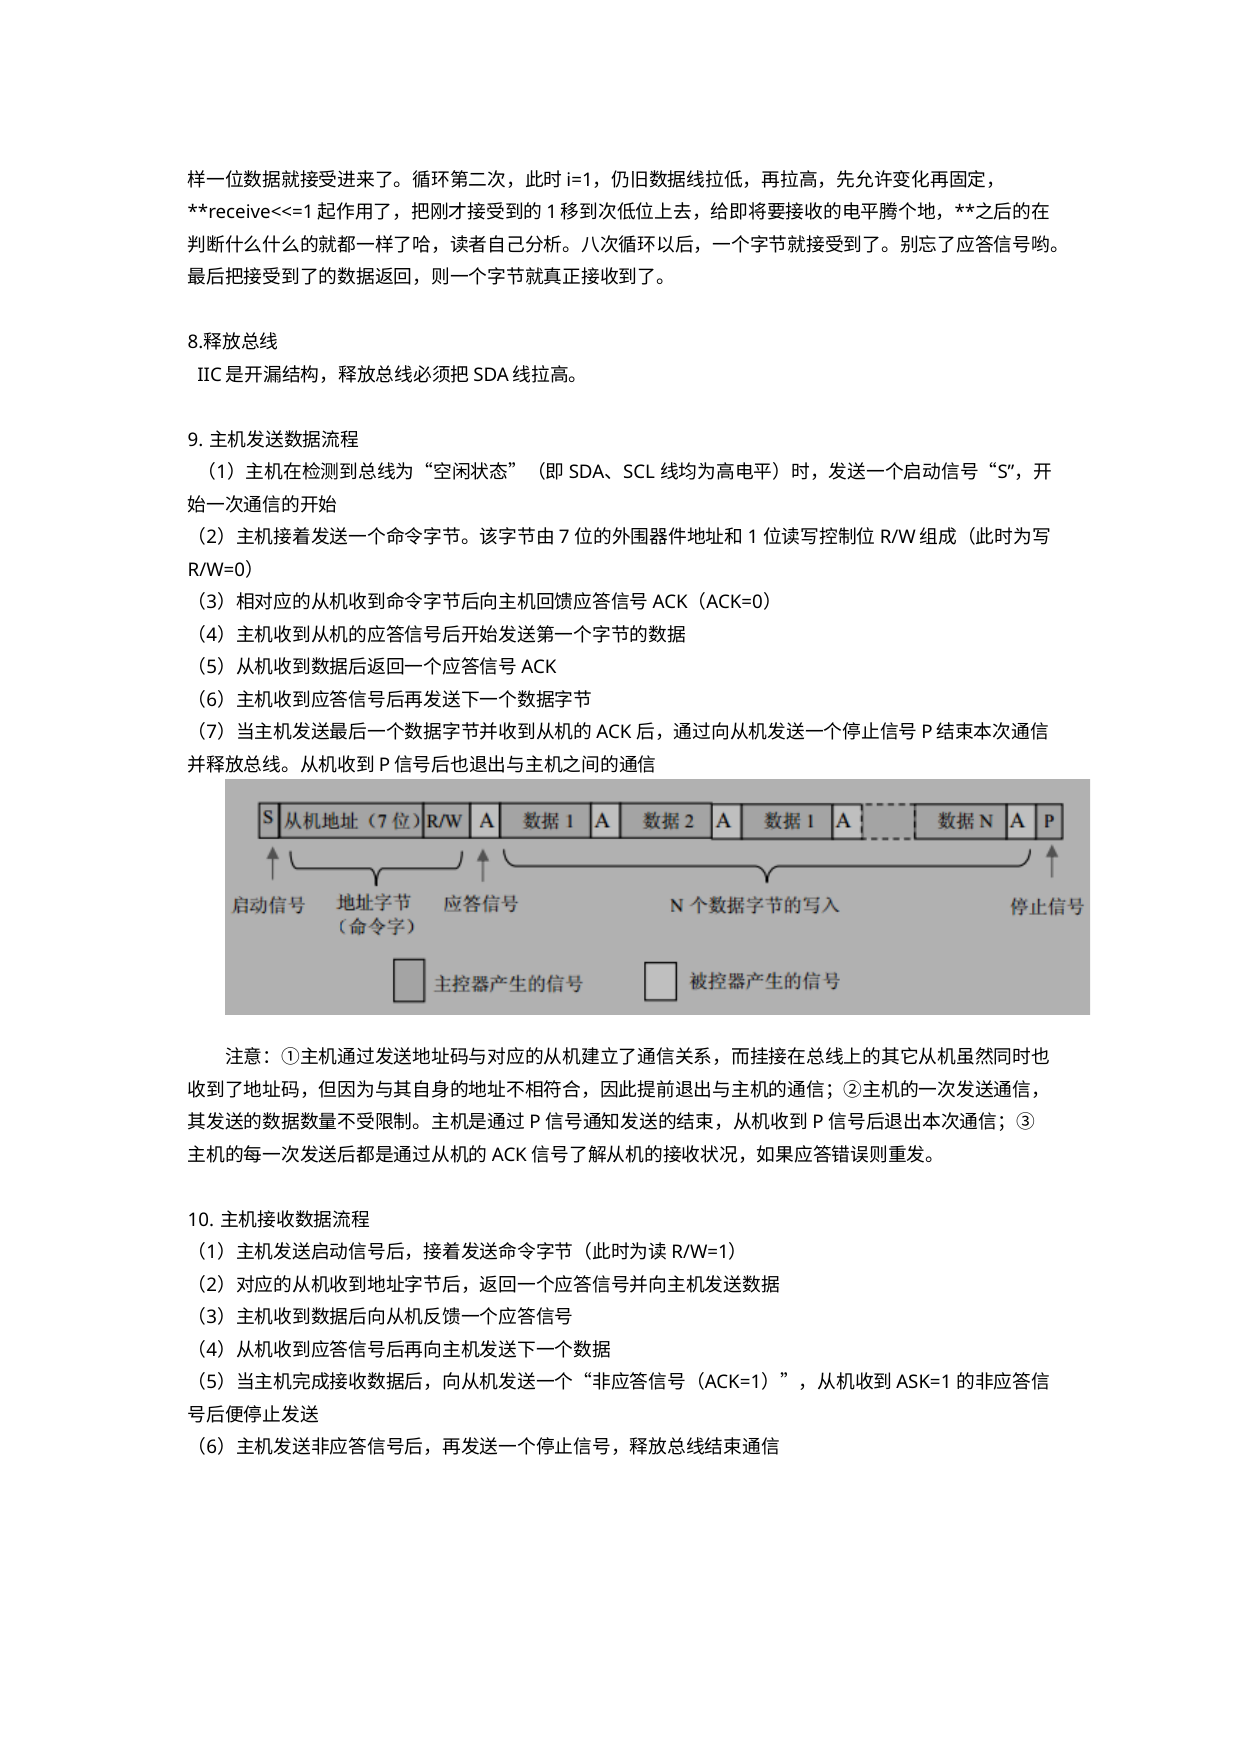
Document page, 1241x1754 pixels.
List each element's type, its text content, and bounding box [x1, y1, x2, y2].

text （2）对应的从机收到地址字节后，返回一个应答信号并向主机发送数据 [187, 1267, 1053, 1299]
text 注意：①主机通过发送地址码与对应的从机建立了通信关系，而挂接在总线上的其它从机虽然同时也收到了地址码，但因为与其自身的地址不相符合，因此提前退出与主机的通信；②主机的一次发送通信，其发送的数据数量不受限制。主机是通过 P 信号通知发送的结束，从机收到 P 信号后退出本次通信；③主机的每一次发送后都是通过从机的 ACK 信号了解从机的接收状况，如果应答错误则重发。 [187, 1039, 1053, 1169]
picture [225, 779, 1091, 1015]
text （1）主机在检测到总线为“空闲状态”（即 SDA、SCL 线均为高电平）时，发送一个启动信号“S”，开始一次通信的开始 [187, 454, 1053, 519]
text （1）主机发送启动信号后，接着发送命令字节（此时为读 R/W=1） [187, 1234, 1053, 1267]
text （7）当主机发送最后一个数据字节并收到从机的 ACK 后，通过向从机发送一个停止信号P结束本次通信并释放总线。从机收到P信号后也退出与主机之间的通信 [187, 714, 1053, 779]
text 9. 主机发送数据流程 [187, 422, 1053, 454]
text （4）主机收到从机的应答信号后开始发送第一个字节的数据 [187, 617, 1053, 649]
text （2）主机接着发送一个命令字节。该字节由 7 位的外围器件地址和 1 位读写控制位 R/W组成（此时为写 R/W=0） [187, 519, 1053, 584]
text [187, 162, 1053, 292]
text 8.释放总线 [187, 324, 1053, 357]
text IIC是开漏结构，释放总线必须把SDA线拉高。 [187, 357, 1053, 389]
text （6）主机发送非应答信号后，再发送一个停止信号，释放总线结束通信 [187, 1429, 1053, 1462]
text （5）从机收到数据后返回一个应答信号 ACK [187, 649, 1053, 682]
text （4）从机收到应答信号后再向主机发送下一个数据 [187, 1332, 1053, 1364]
text 10. 主机接收数据流程 [187, 1202, 1053, 1234]
text （3）主机收到数据后向从机反馈一个应答信号 [187, 1299, 1053, 1332]
text （5）当主机完成接收数据后，向从机发送一个“非应答信号（ACK=1）”，从机收到ASK=1 的非应答信号后便停止发送 [187, 1364, 1053, 1429]
text （3）相对应的从机收到命令字节后向主机回馈应答信号 ACK（ACK=0） [187, 584, 1053, 617]
text （6）主机收到应答信号后再发送下一个数据字节 [187, 682, 1053, 714]
